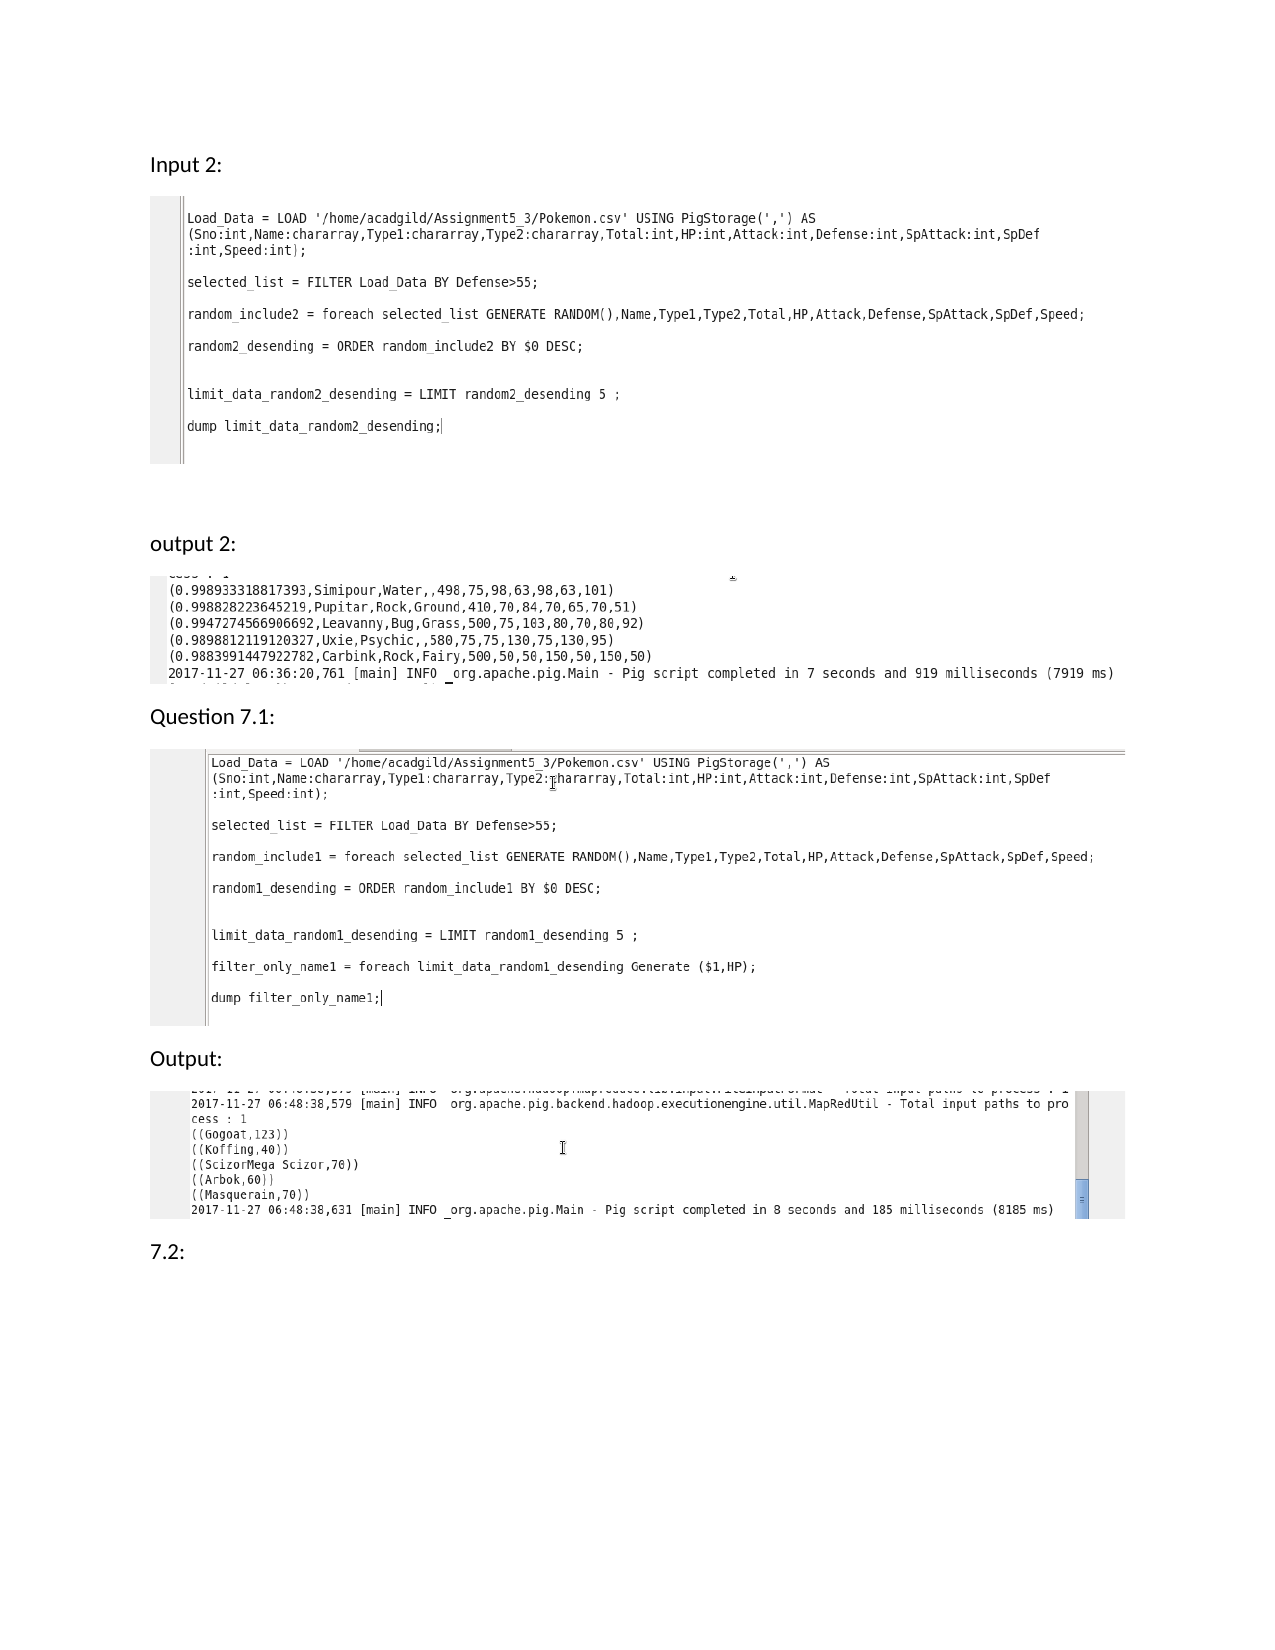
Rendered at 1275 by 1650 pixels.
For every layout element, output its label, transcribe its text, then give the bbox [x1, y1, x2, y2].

text output 2: [150, 529, 1125, 557]
text Input 2: [150, 150, 1125, 178]
text Output: [150, 1044, 1125, 1072]
picture [150, 196, 1125, 464]
picture [150, 576, 1125, 684]
text 7.2: [150, 1237, 1125, 1265]
text Question 7.1: [150, 702, 1125, 731]
picture [150, 1091, 1125, 1219]
picture [150, 749, 1125, 1026]
